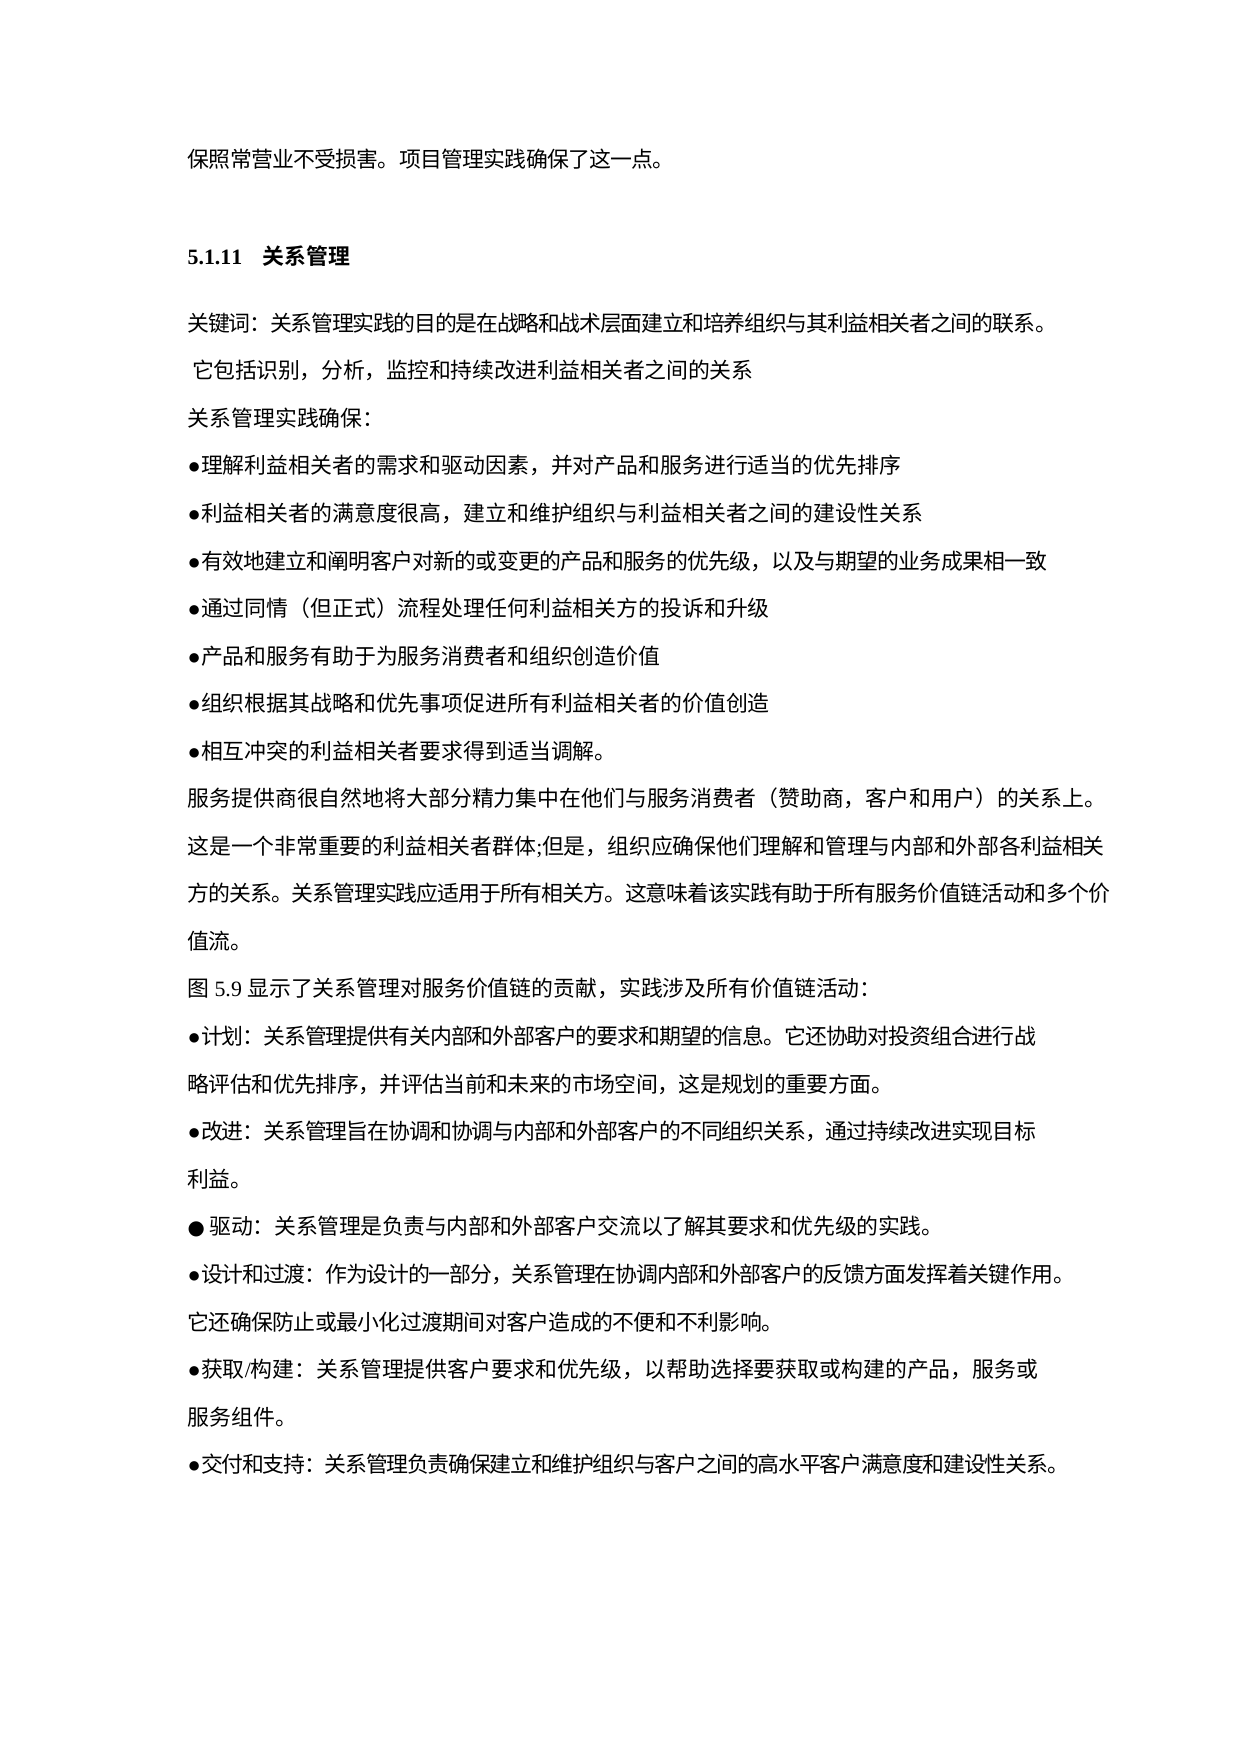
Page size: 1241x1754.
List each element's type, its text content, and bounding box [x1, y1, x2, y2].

text ●相互冲突的利益相关者要求得到适当调解。 [187, 734, 1121, 765]
subtitle 关系管理 [187, 239, 1121, 270]
text 图 5.9 显示了关系管理对服务价值链的贡献，实践涉及所有价值链活动： [187, 971, 1121, 1003]
text ●通过同情（但正式）流程处理任何利益相关方的投诉和升级 [187, 591, 1121, 623]
list 驱动：关系管理是负责与内部和外部客户交流以了解其要求和优先级的实践。 [187, 1209, 1121, 1241]
text 关系管理实践确保： [187, 401, 1121, 432]
text 关键词：关系管理实践的目的是在战略和战术层面建立和培养组织与其利益相关者之间的联系。 它包括识别，分析，监控和持续改进利益相关者之间的关系 [187, 306, 1054, 385]
text ●计划：关系管理提供有关内部和外部客户的要求和期望的信息。它还协助对投资组合进行战略评估和优先排序，并评估当前和未来的市场空间，这是规划的重要方面。 [187, 1019, 1054, 1098]
text ●交付和支持：关系管理负责确保建立和维护组织与客户之间的高水平客户满意度和建设性关系。 [187, 1447, 1054, 1479]
text ●理解利益相关者的需求和驱动因素，并对产品和服务进行适当的优先排序 [187, 448, 1121, 480]
text ●组织根据其战略和优先事项促进所有利益相关者的价值创造 [187, 686, 1121, 718]
text ●利益相关者的满意度很高，建立和维护组织与利益相关者之间的建设性关系 [187, 496, 1121, 527]
text 服务提供商很自然地将大部分精力集中在他们与服务消费者（赞助商，客户和用户）的关系上。这是一个非常重要的利益相关者群体;但是，组织应确保他们理解和管理与内部和外部各利益相关方的关系。关系管理实践应适用于所有相关方。这意味着该实践有助于所有服务价值链活动和多个价值流。 [187, 781, 1121, 955]
text ●产品和服务有助于为服务消费者和组织创造价值 [187, 639, 1121, 670]
text ●获取/构建：关系管理提供客户要求和优先级，以帮助选择要获取或构建的产品，服务或服务组件。 [187, 1352, 1054, 1431]
text ●设计和过渡：作为设计的一部分，关系管理在协调内部和外部客户的反馈方面发挥着关键作用。它还确保防止或最小化过渡期间对客户造成的不便和不利影响。 [187, 1257, 1054, 1336]
list 交付和支持：为运营管理设计，转换和移交给内部或外部服务消费者需要妥善规划和执行， 以确保照常营业不受损害。项目管理实践确保了这一点。 [187, 142, 1065, 173]
text ●改进：关系管理旨在协调和协调与内部和外部客户的不同组织关系，通过持续改进实现目标利益。 [187, 1114, 1054, 1193]
text ●有效地建立和阐明客户对新的或变更的产品和服务的优先级，以及与期望的业务成果相一致 [187, 544, 1054, 575]
